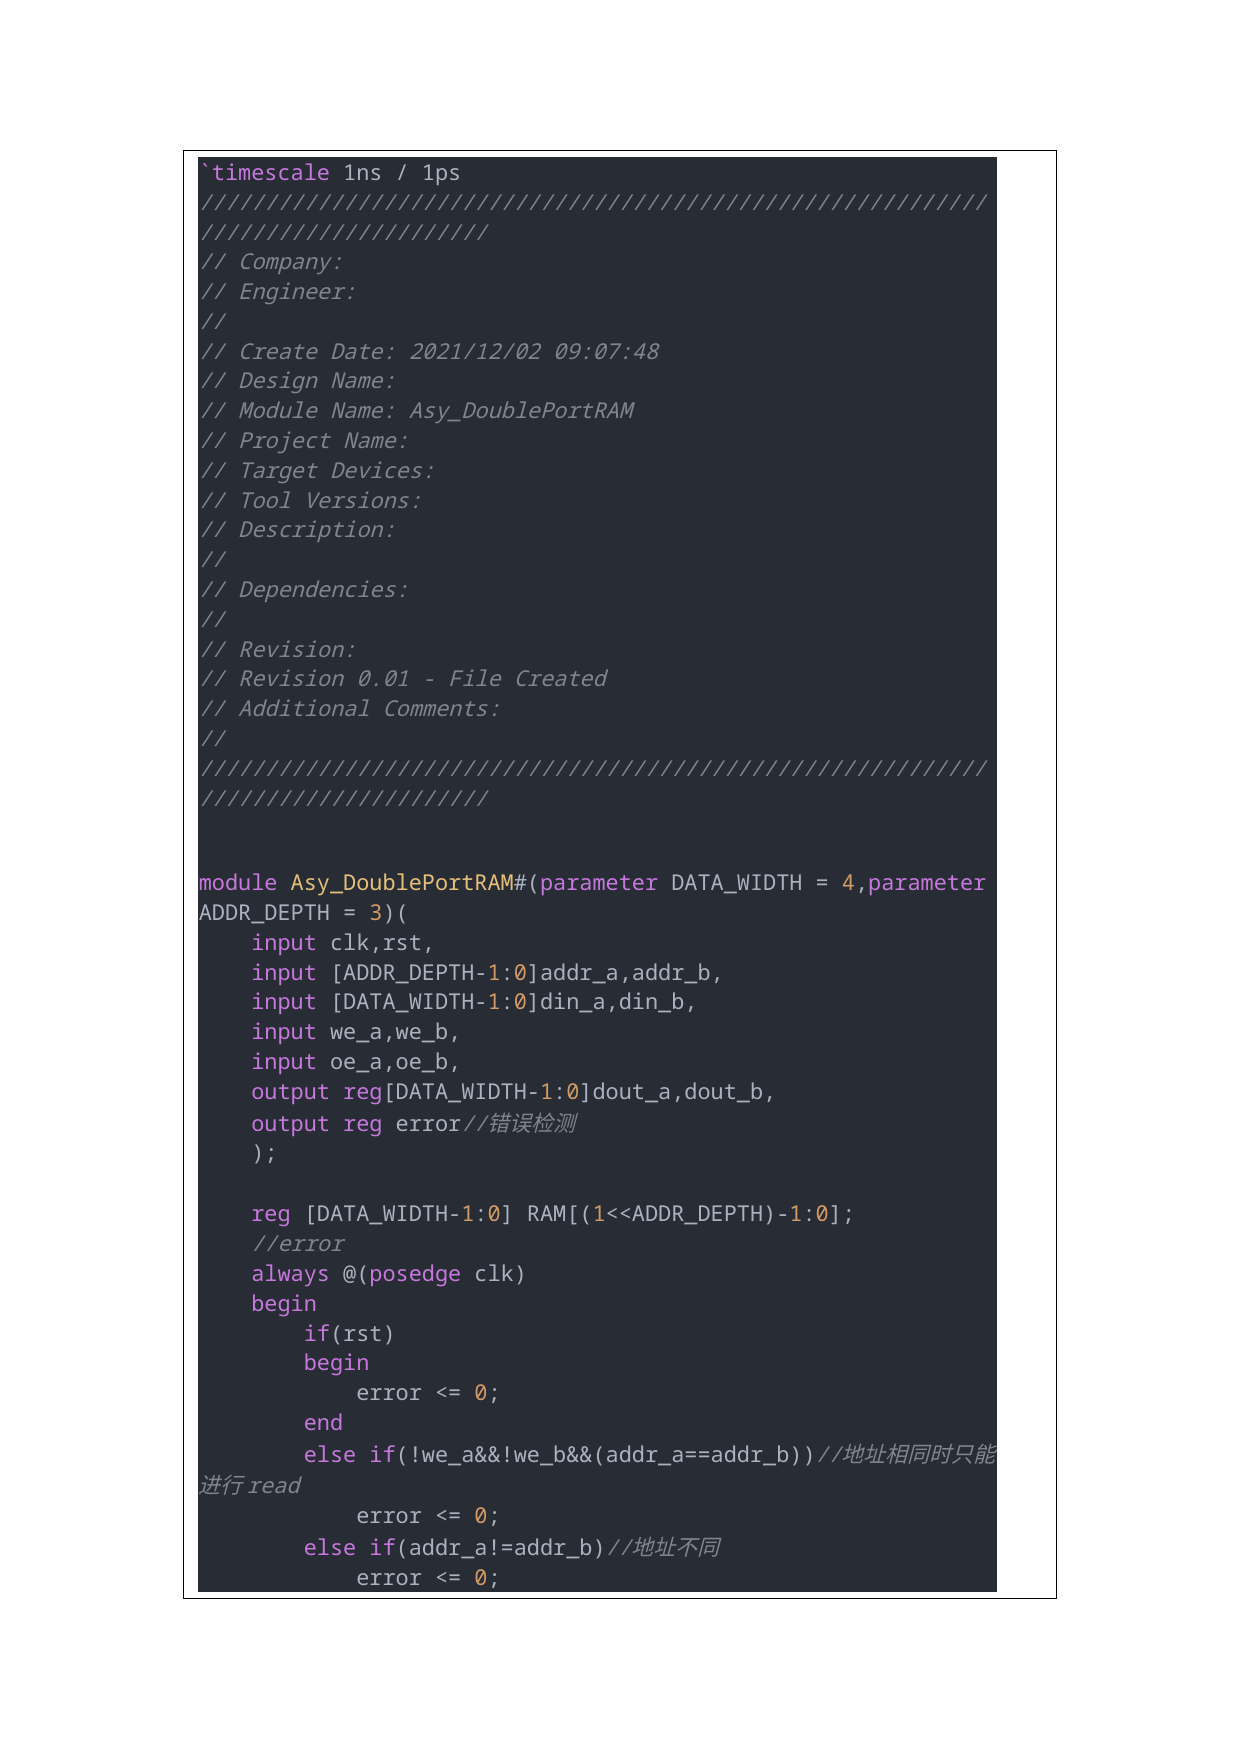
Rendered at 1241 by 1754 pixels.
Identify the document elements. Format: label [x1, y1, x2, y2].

table_cell [184, 151, 1056, 1597]
